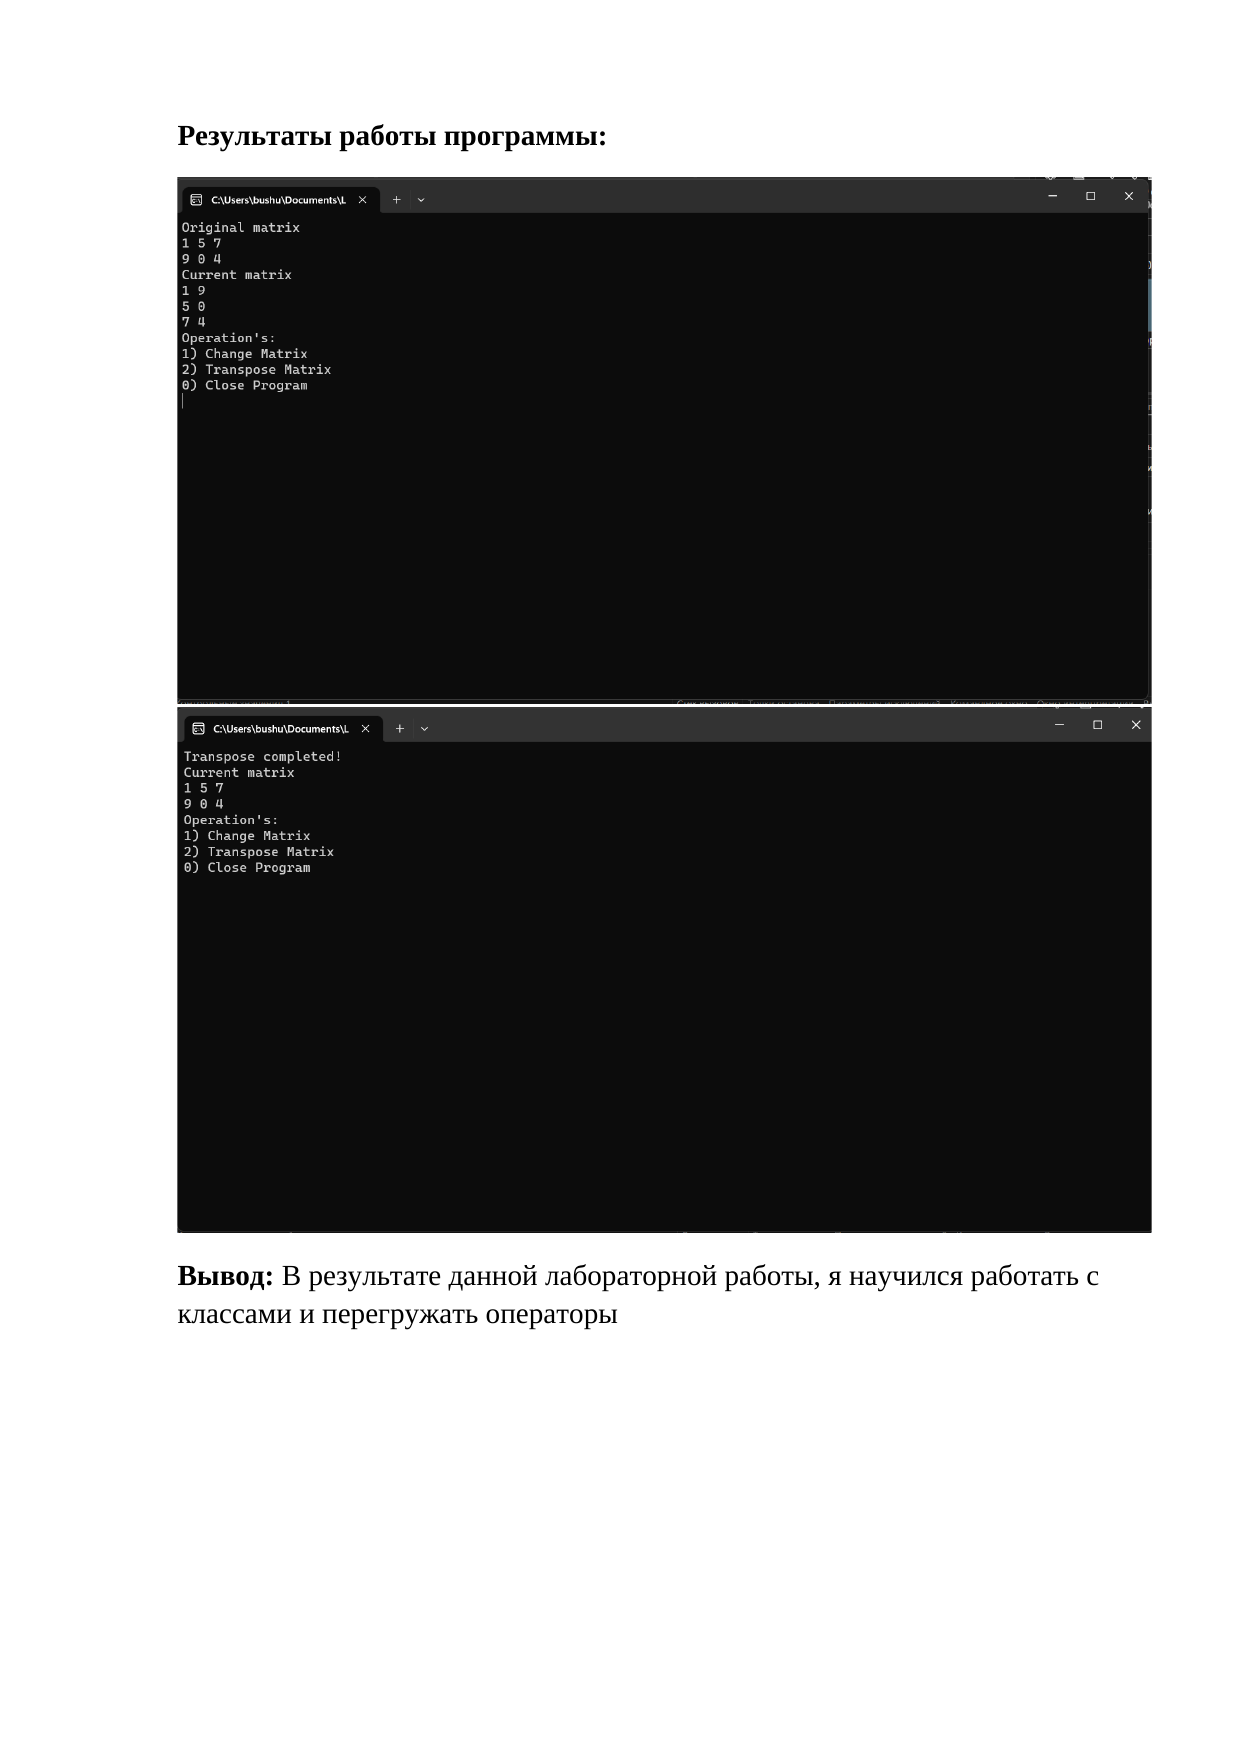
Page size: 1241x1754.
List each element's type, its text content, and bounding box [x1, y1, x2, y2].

picture [177, 177, 1152, 704]
text Вывод: В результате данной лабораторной работы, я научился работать с классами и перегружать операторы [177, 1258, 1152, 1330]
text Результаты работы программы: [177, 118, 1152, 152]
picture [177, 707, 1152, 1233]
